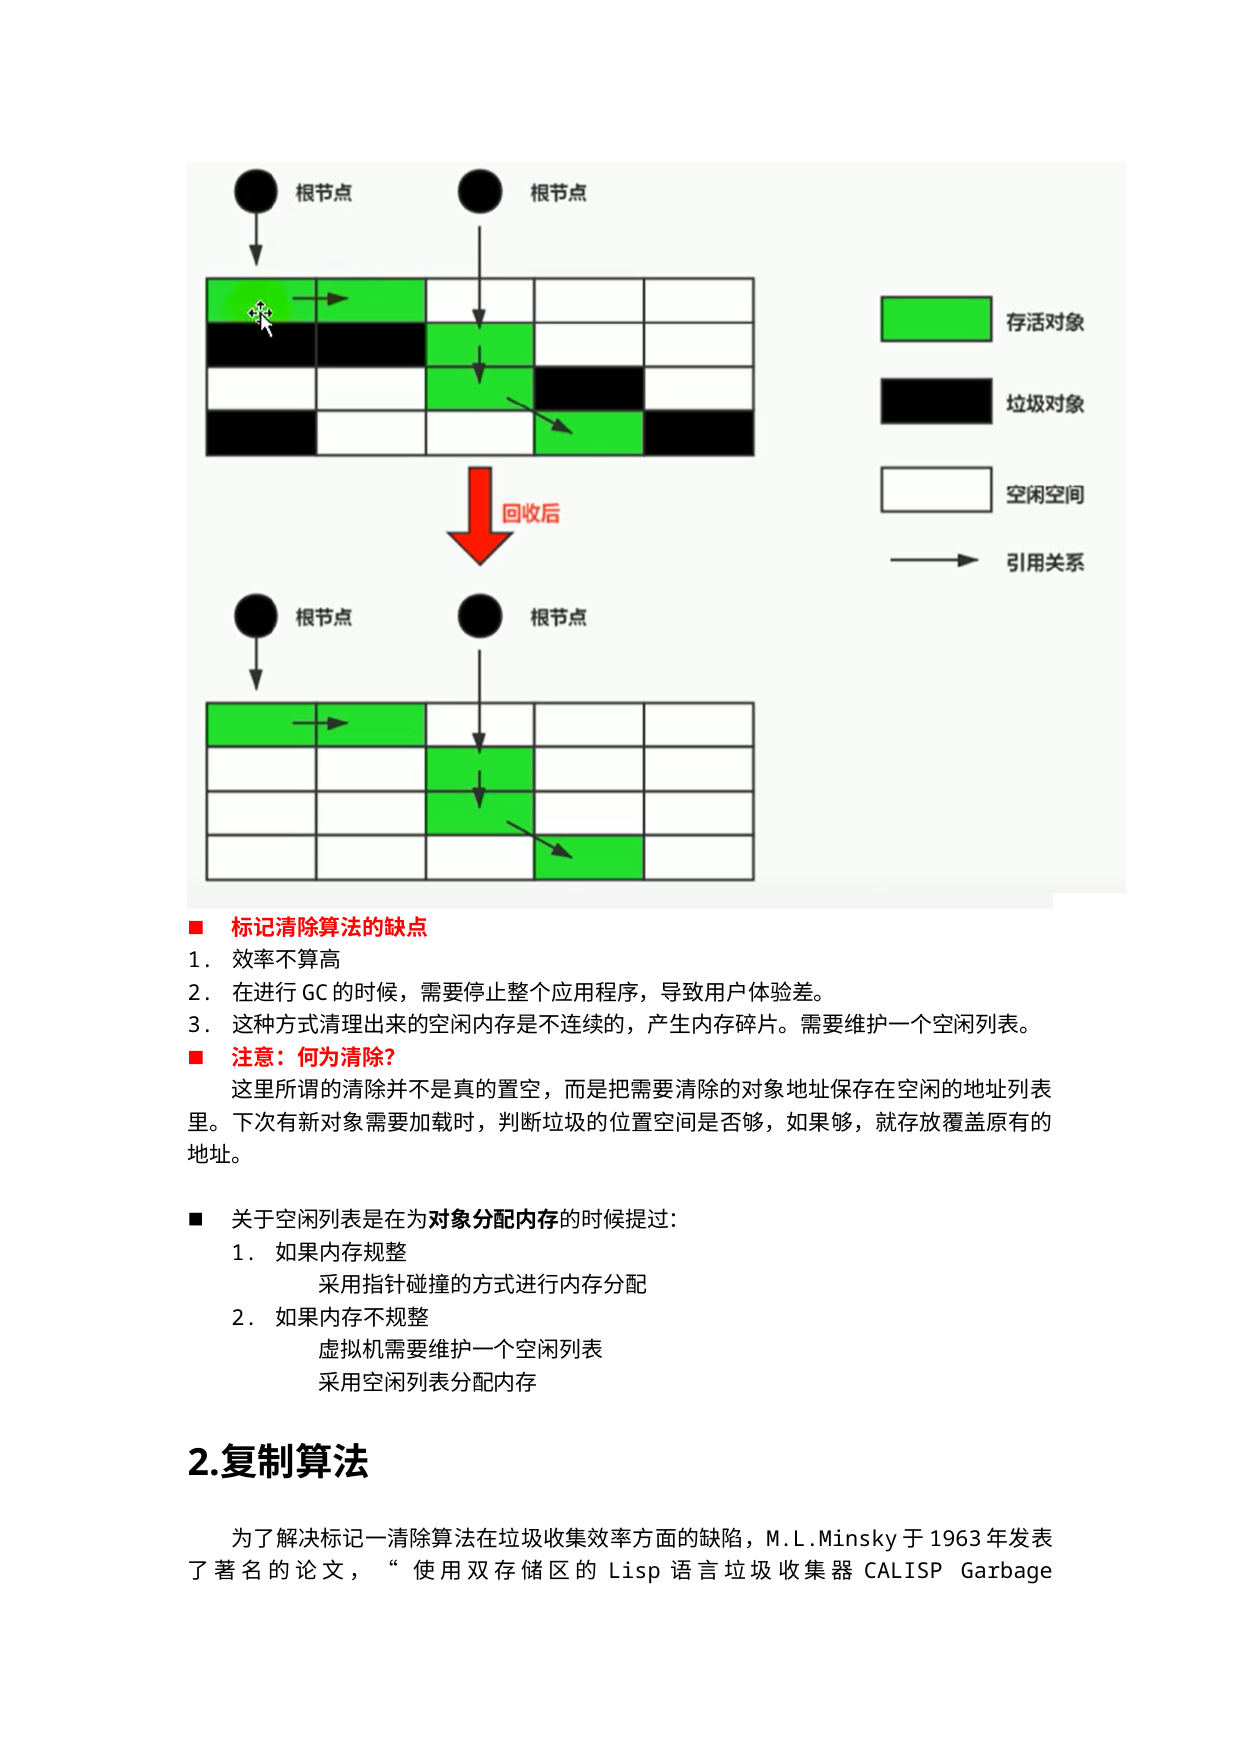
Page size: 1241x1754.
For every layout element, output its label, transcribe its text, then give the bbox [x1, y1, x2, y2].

list 注意：何为清除？ [187, 1039, 1053, 1072]
text 虚拟机需要维护一个空闲列表 [275, 1332, 1053, 1364]
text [187, 1520, 1053, 1585]
subtitle 2.复制算法 [187, 1426, 1053, 1491]
list 如果内存规整 [231, 1234, 1053, 1267]
picture [187, 162, 1127, 893]
list 标记清除算法的缺点 [187, 909, 1053, 942]
list 在进行GC的时候，需要停止整个应用程序，导致用户体验差。 [187, 974, 1053, 1007]
list 这种方式清理出来的空闲内存是不连续的，产生内存碎片。需要维护一个空闲列表。 [187, 1007, 1053, 1039]
text 采用指针碰撞的方式进行内存分配 [275, 1267, 1053, 1299]
list 如果内存不规整 [231, 1299, 1053, 1332]
text 采用空闲列表分配内存 [275, 1364, 1053, 1397]
list 效率不算高 [187, 942, 1053, 974]
text 这里所谓的清除并不是真的置空，而是把需要清除的对象地址保存在空闲的地址列表里。下次有新对象需要加载时，判断垃圾的位置空间是否够，如果够，就存放覆盖原有的地址。 [187, 1072, 1053, 1169]
list 关于空闲列表是在为对象分配内存的时候提过： [187, 1202, 1053, 1234]
